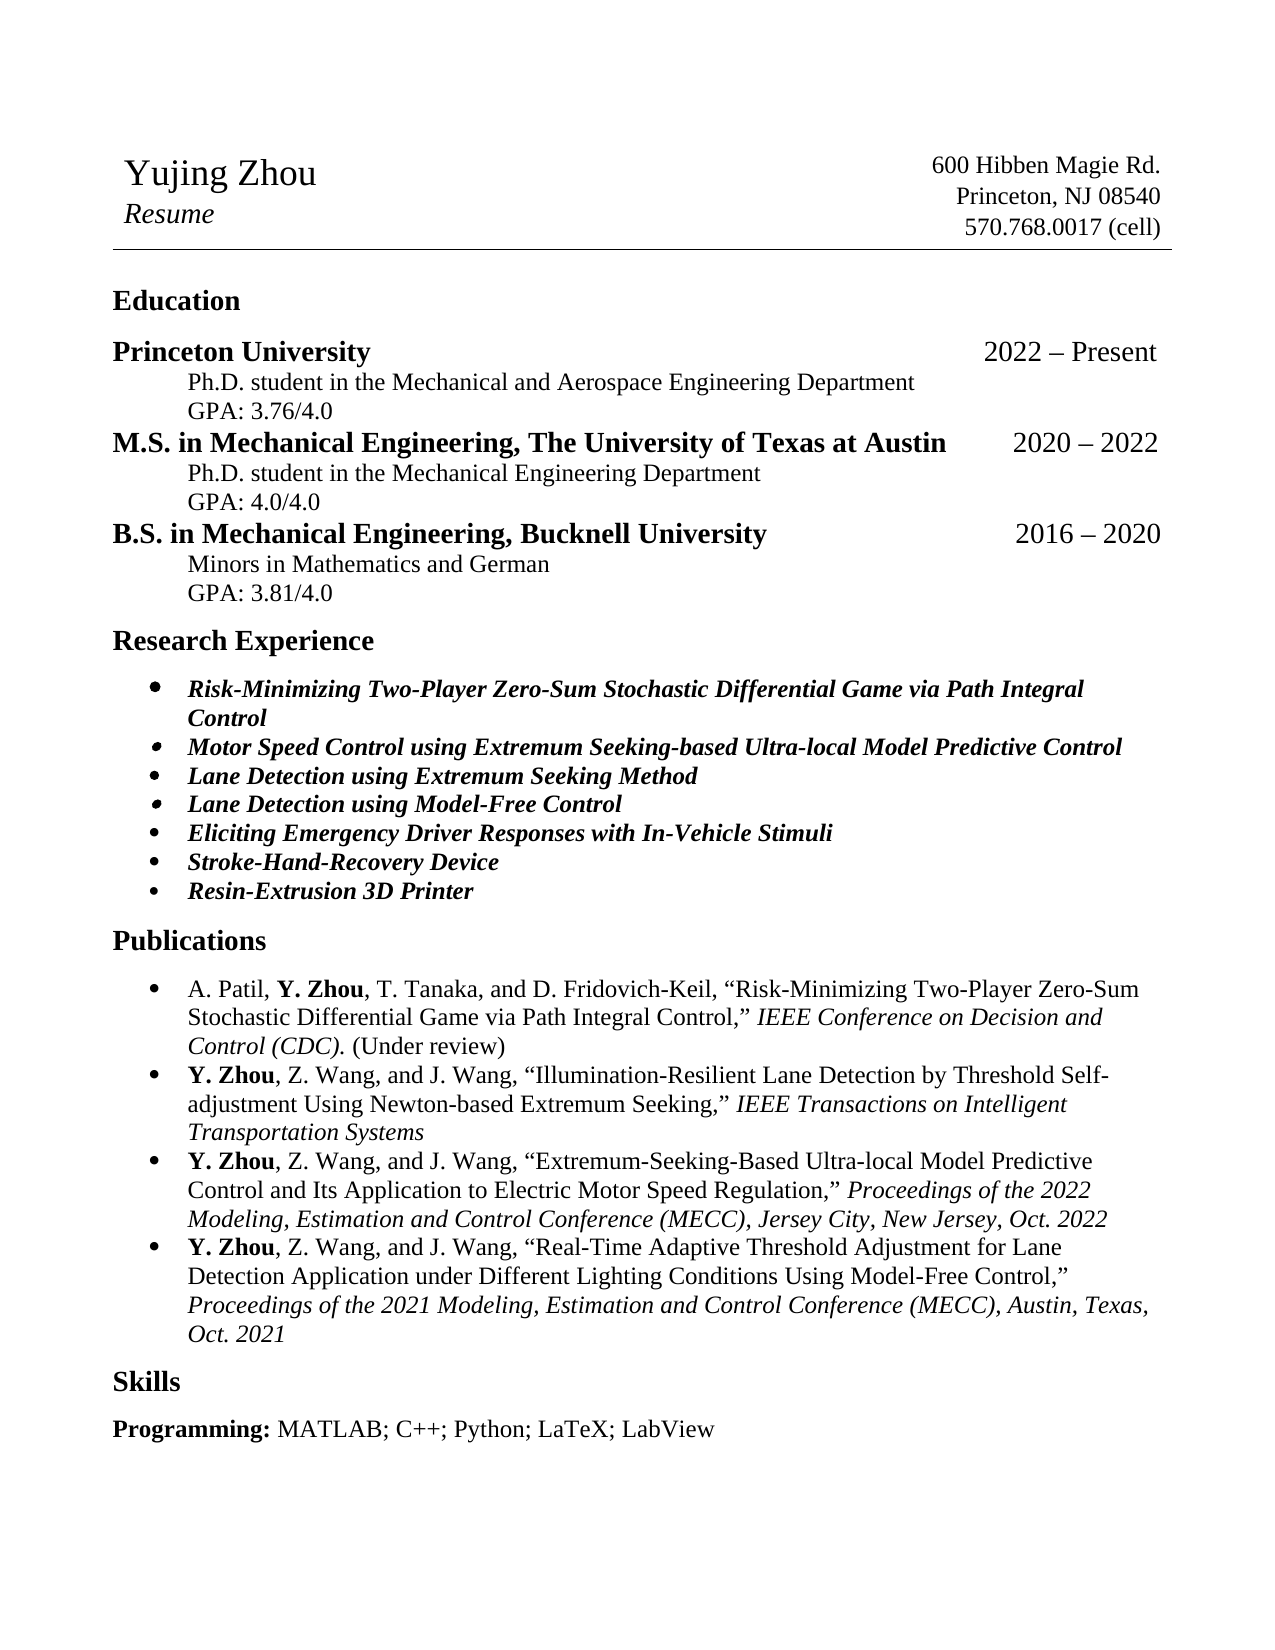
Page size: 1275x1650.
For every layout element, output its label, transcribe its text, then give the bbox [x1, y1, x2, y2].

list Lane Detection using Model-Free Control [150, 789, 1162, 818]
text GPA: 3.81/4.0 [112, 578, 1162, 607]
text Research Experience [112, 623, 1162, 657]
list Y. Zhou, Z. Wang, and J. Wang, “Extremum-Seeking-Based Ultra-local Model Predictive Control and Its Application to Electric Motor Speed Regulation,” Proceedings of the 2022 Modeling, Estimation and Control Conference (MECC), Jersey City, New Jersey, Oct. 2022 [150, 1146, 1162, 1232]
text Ph.D. student in the Mechanical and Aerospace Engineering Department [112, 367, 1162, 396]
list Y. Zhou, Z. Wang, and J. Wang, “Real-Time Adaptive Threshold Adjustment for Lane Detection Application under Different Lighting Conditions Using Model-Free Control,” Proceedings of the 2021 Modeling, Estimation and Control Conference (MECC), Austin, Texas, Oct. 2021 [150, 1232, 1162, 1347]
text Publications [112, 923, 1162, 957]
list Motor Speed Control using Extremum Seeking-based Ultra-local Model Predictive Control [150, 732, 1162, 761]
text Minors in Mathematics and German [103, 549, 1162, 578]
text Ph.D. student in the Mechanical Engineering Department [112, 458, 1162, 487]
text B.S. in Mechanical Engineering, Bucknell University 2016 – 2020 [112, 516, 1162, 549]
text Skills [112, 1364, 1162, 1398]
list Eliciting Emergency Driver Responses with In-Vehicle Stimuli [150, 818, 1162, 847]
text Princeton University 2022 – Present [112, 334, 1162, 367]
text GPA: 4.0/4.0 [112, 487, 1162, 516]
list A. Patil, Y. Zhou, T. Tanaka, and D. Fridovich-Keil, “Risk-Minimizing Two-Player Zero-Sum Stochastic Differential Game via Path Integral Control,” IEEE Conference on Decision and Control (CDC). (Under review) [150, 974, 1162, 1060]
text M.S. in Mechanical Engineering, The University of Texas at Austin 2020 – 2022 [112, 425, 1162, 458]
text Programming: MATLAB; C++; Python; LaTeX; LabView [112, 1414, 1162, 1443]
list Risk-Minimizing Two-Player Zero-Sum Stochastic Differential Game via Path Integral Control [150, 674, 1162, 732]
list Stroke-Hand-Recovery Device [150, 847, 1162, 876]
text GPA: 3.76/4.0 [112, 396, 1162, 425]
list Lane Detection using Extremum Seeking Method [150, 761, 1162, 789]
table_header 600 Hibben Magie Rd. Princeton, NJ 08540 570.768.0017 (cell) [644, 150, 1172, 249]
list Resin-Extrusion 3D Printer [150, 876, 1162, 904]
table_header Yujing Zhou Resume [113, 150, 644, 249]
text Education [112, 283, 1162, 317]
list Y. Zhou, Z. Wang, and J. Wang, “Illumination-Resilient Lane Detection by Threshold Self-adjustment Using Newton-based Extremum Seeking,” IEEE Transactions on Intelligent Transportation Systems [150, 1060, 1162, 1146]
